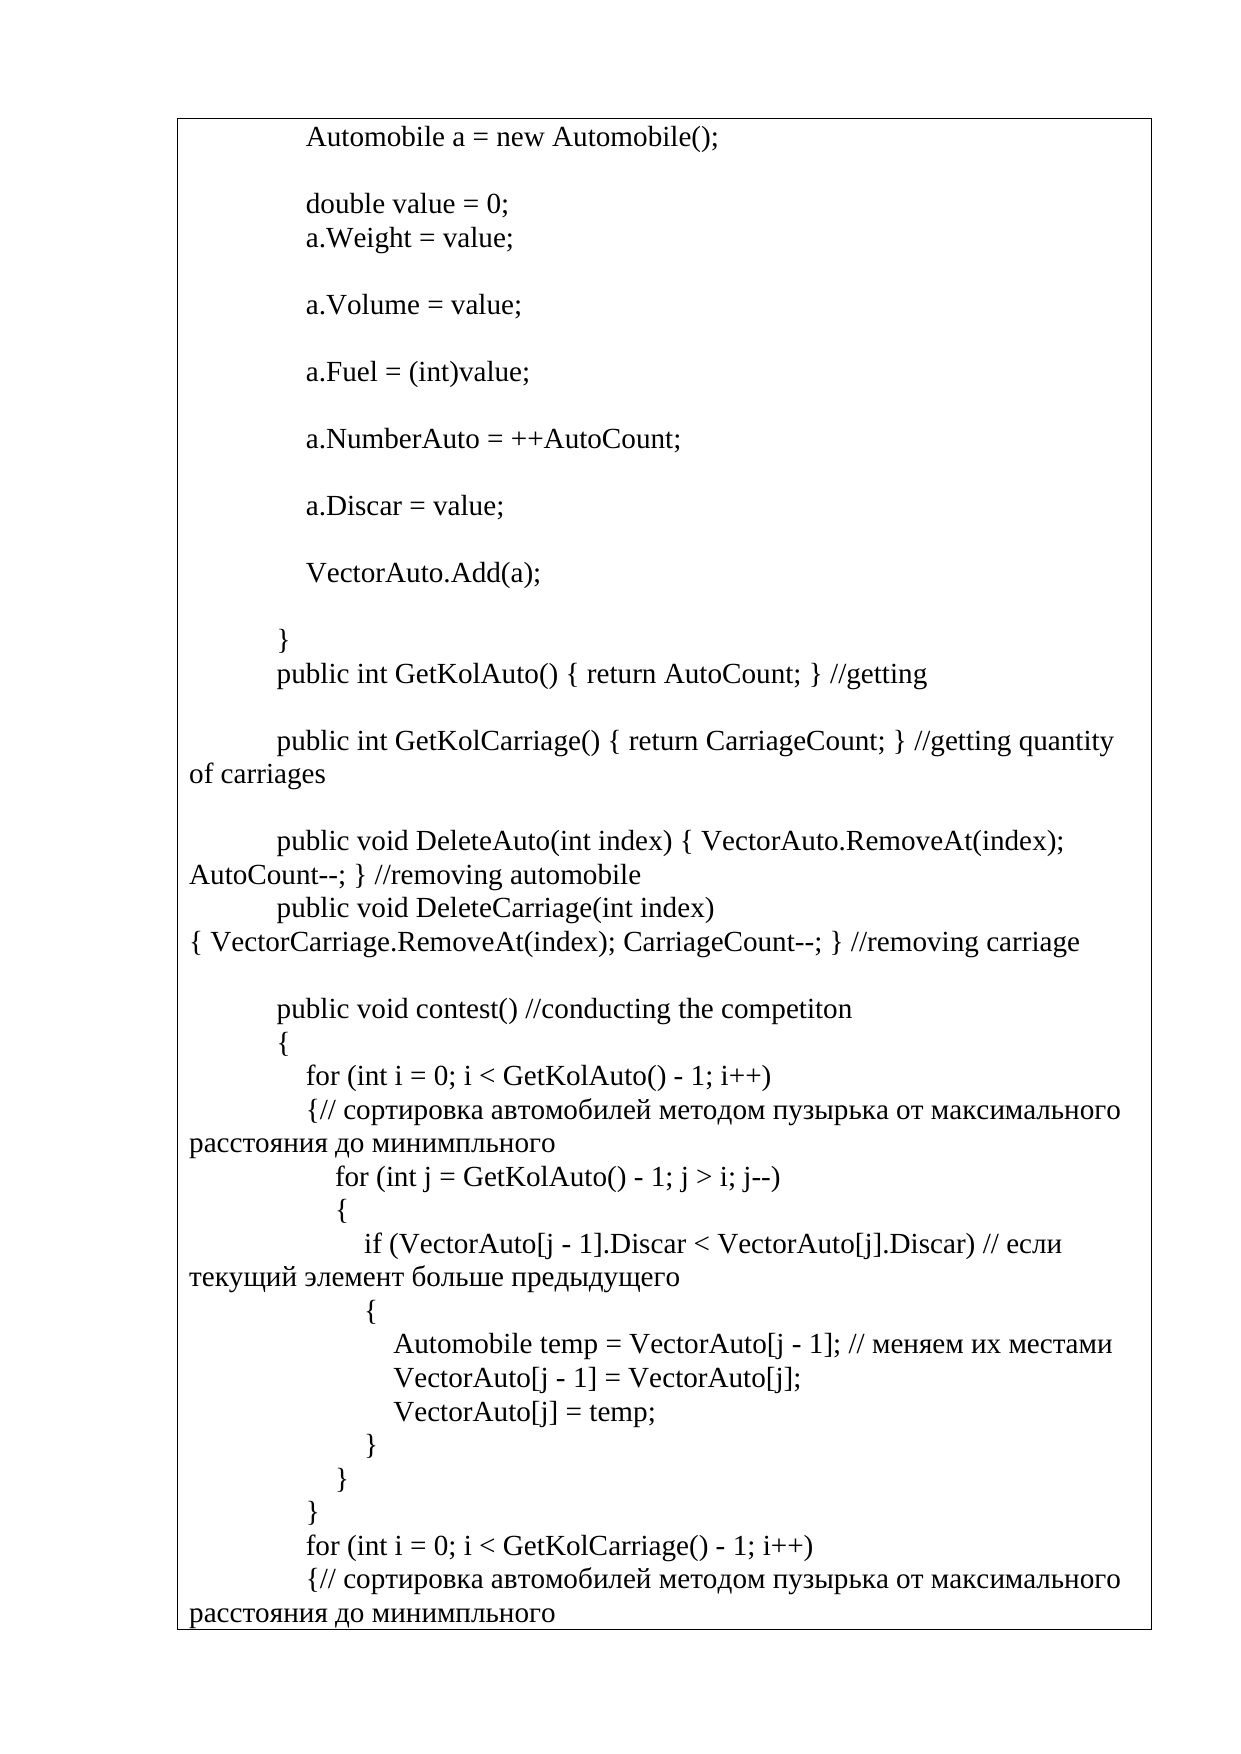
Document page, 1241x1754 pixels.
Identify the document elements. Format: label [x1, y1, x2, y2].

table_header [178, 119, 1151, 1628]
